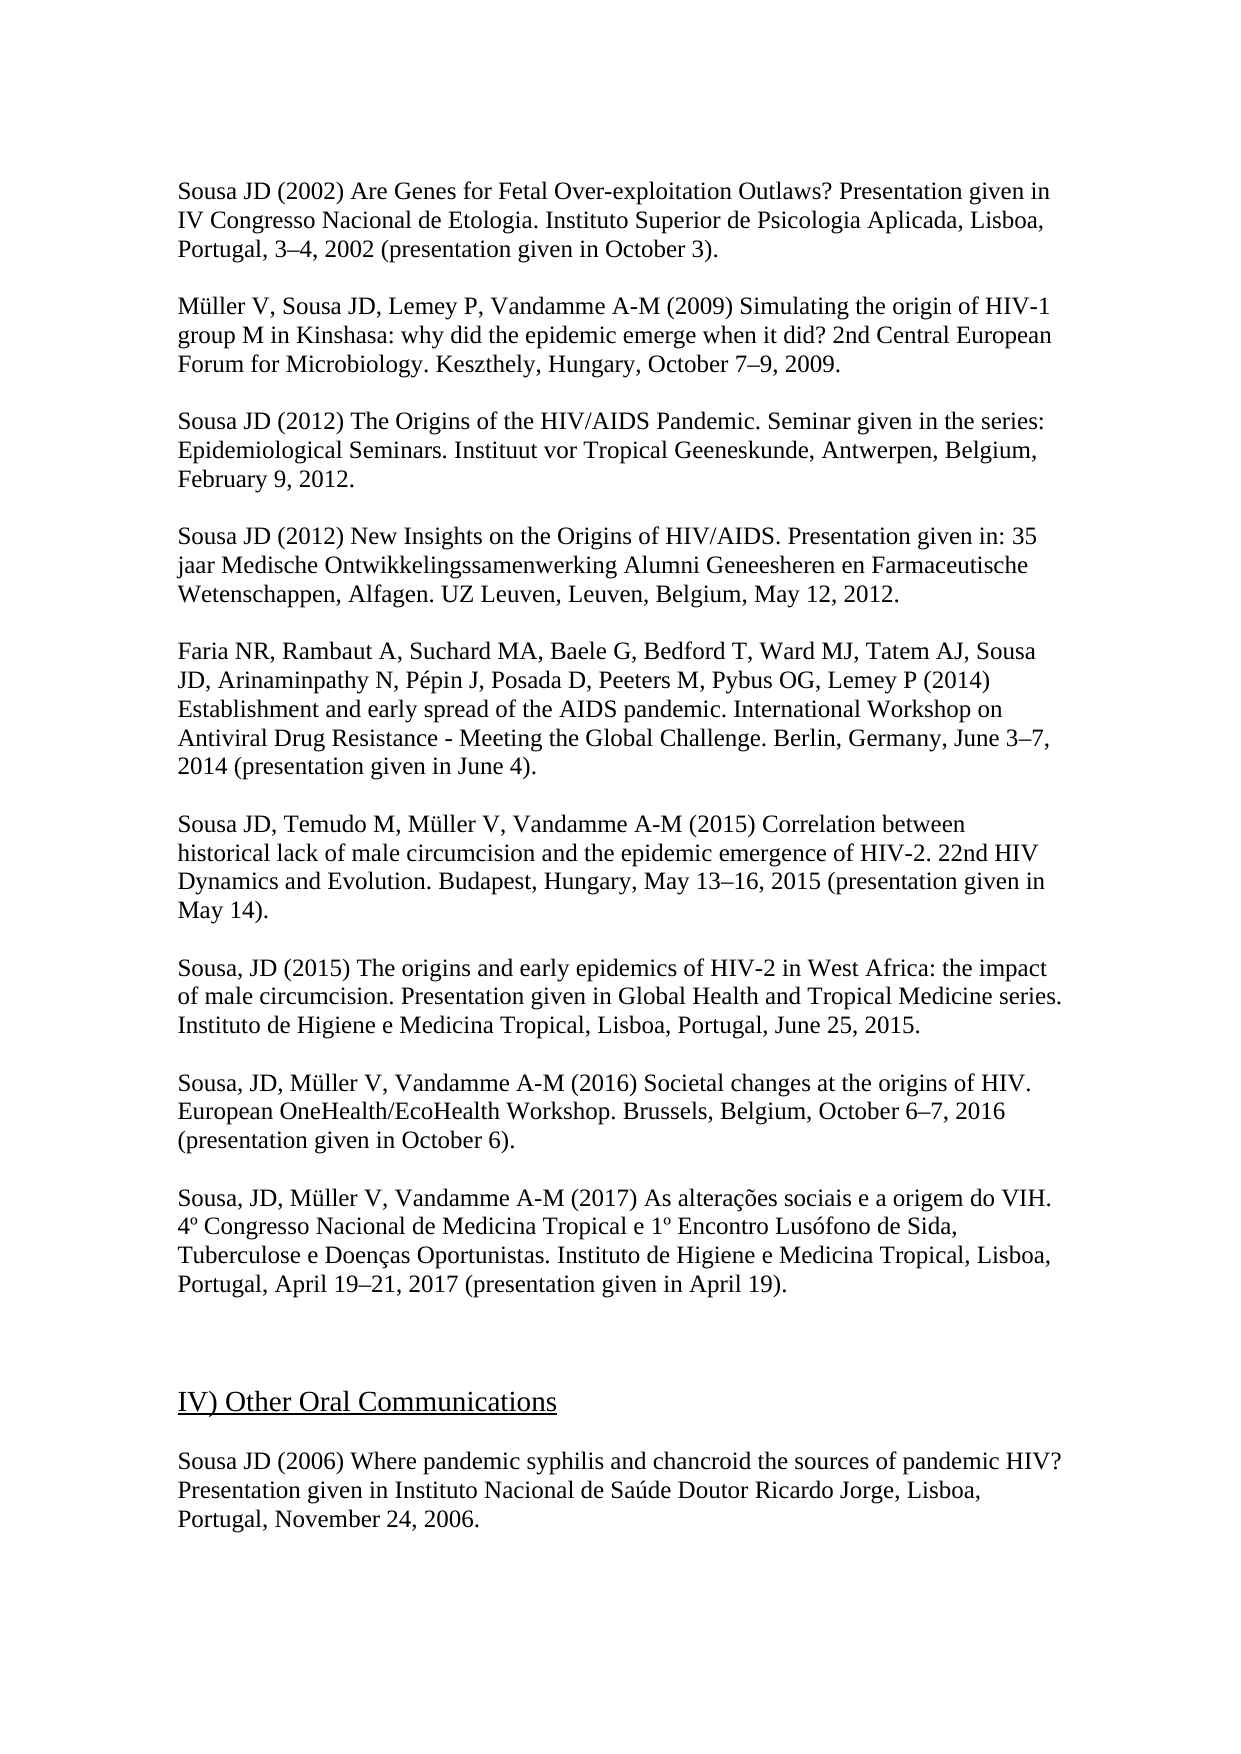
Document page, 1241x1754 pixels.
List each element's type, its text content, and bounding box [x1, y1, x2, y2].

text Sousa, JD, Müller V, Vandamme A-M (2016) Societal changes at the origins of HIV. European OneHealth/EcoHealth Workshop. Brussels, Belgium, October 6–7, 2016 (presentation given in October 6). [177, 1068, 1063, 1154]
text Sousa JD (2002) Are Genes for Fetal Over-exploitation Outlaws? Presentation given in IV Congresso Nacional de Etologia. Instituto Superior de Psicologia Aplicada, Lisboa, Portugal, 3–4, 2002 (presentation given in October 3). [177, 176, 1063, 263]
text Sousa, JD, Müller V, Vandamme A-M (2017) As alterações sociais e a origem do VIH. 4º Congresso Nacional de Medicina Tropical e 1º Encontro Lusófono de Sida, Tuberculose e Doenças Oportunistas. Instituto de Higiene e Medicina Tropical, Lisboa, Portugal, April 19–21, 2017 (presentation given in April 19). [177, 1183, 1063, 1298]
text Faria NR, Rambaut A, Suchard MA, Baele G, Bedford T, Ward MJ, Tatem AJ, Sousa JD, Arinaminpathy N, Pépin J, Posada D, Peeters M, Pybus OG, Lemey P (2014) Establishment and early spread of the AIDS pandemic. International Workshop on Antiviral Drug Resistance - Meeting the Global Challenge. Berlin, Germany, June 3–7, 2014 (presentation given in June 4). [177, 636, 1063, 780]
text Sousa JD (2012) The Origins of the HIV/AIDS Pandemic. Seminar given in the series: Epidemiological Seminars. Instituut vor Tropical Geeneskunde, Antwerpen, Belgium, February 9, 2012. [177, 406, 1063, 493]
text Sousa, JD (2015) The origins and early epidemics of HIV-2 in West Africa: the impact of male circumcision. Presentation given in Global Health and Tropical Medicine series. Instituto de Higiene e Medicina Tropical, Lisboa, Portugal, June 25, 2015. [177, 953, 1063, 1039]
text Müller V, Sousa JD, Lemey P, Vandamme A-M (2009) Simulating the origin of HIV-1 group M in Kinshasa: why did the epidemic emerge when it did? 2nd Central European Forum for Microbiology. Keszthely, Hungary, October 7–9, 2009. [177, 291, 1063, 378]
text Sousa JD (2006) Where pandemic syphilis and chancroid the sources of pandemic HIV? Presentation given in Instituto Nacional de Saúde Doutor Ricardo Jorge, Lisboa, Portugal, November 24, 2006. [177, 1446, 1063, 1532]
text Sousa JD, Temudo M, Müller V, Vandamme A-M (2015) Correlation between historical lack of male circumcision and the epidemic emergence of HIV-2. 22nd HIV Dynamics and Evolution. Budapest, Hungary, May 13–16, 2015 (presentation given in May 14). [177, 809, 1063, 924]
text Sousa JD (2012) New Insights on the Origins of HIV/AIDS. Presentation given in: 35 jaar Medische Ontwikkelingssamenwerking Alumni Geneesheren en Farmaceutische Wetenschappen, Alfagen. UZ Leuven, Leuven, Belgium, May 12, 2012. [177, 521, 1063, 608]
text IV) Other Oral Communications [177, 1384, 1063, 1417]
